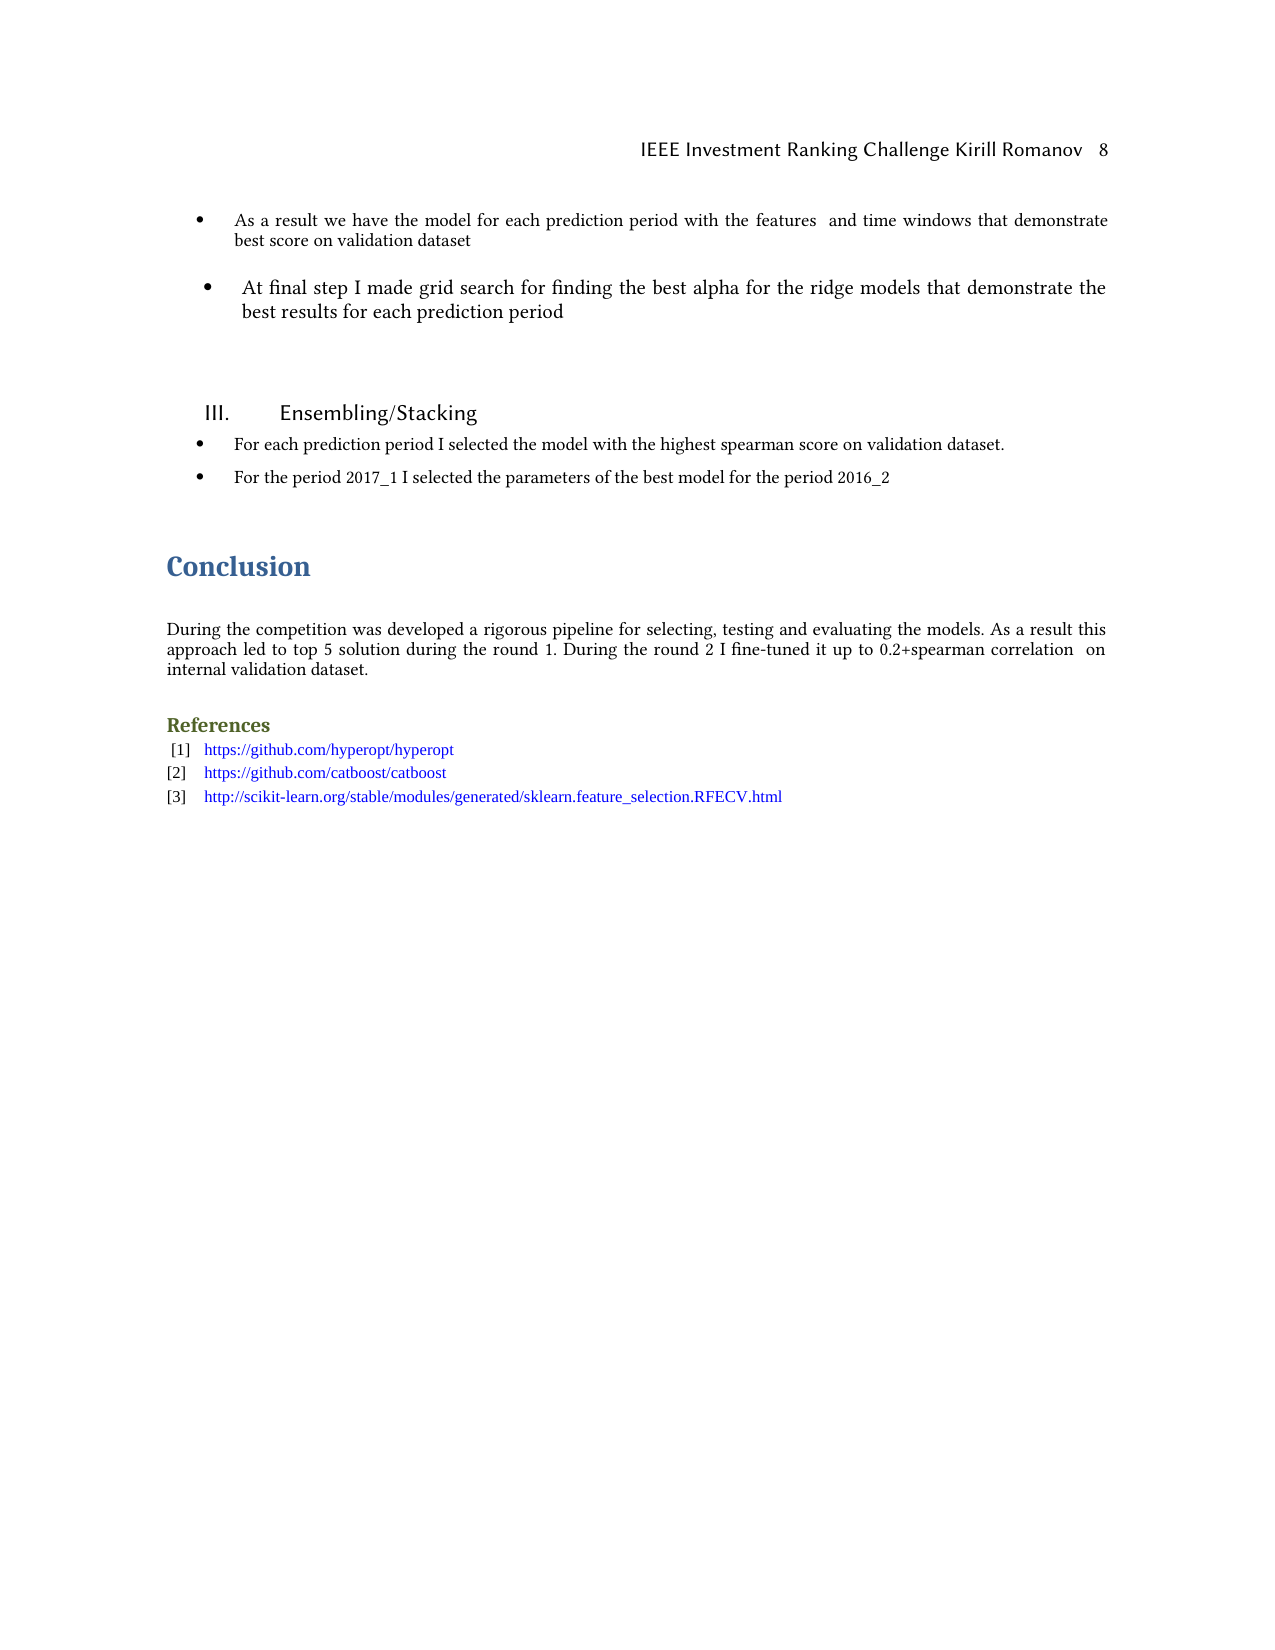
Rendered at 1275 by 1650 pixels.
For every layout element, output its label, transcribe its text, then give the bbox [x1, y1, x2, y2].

list  For the period 2017_1 I selected the parameters of the best model for the period 2016_2 [197, 467, 1108, 487]
subtitle References [167, 713, 1108, 737]
list [1] https://github.com/hyperopt/hyperopt [167, 740, 1108, 759]
list  As a result we have the model for each prediction period with the features and time windows that demonstrate best score on validation dataset [197, 210, 1108, 251]
list  For each prediction period I selected the model with the highest spearman score on validation dataset. [197, 434, 1108, 454]
subtitle Conclusion [167, 550, 1108, 583]
text During the competition was developed a rigorous pipeline for selecting, testing and evaluating the models. As a result this approach led to top 5 solution during the round 1. During the round 2 I fine-tuned it up to 0.2+spearman correlation on internal validation dataset. [167, 619, 1108, 680]
list At final step I made grid search for finding the best alpha for the ridge models that demonstrate the best results for each prediction period [204, 276, 1108, 323]
list [2] https://github.com/catboost/catboost [167, 764, 1108, 783]
list Ensembling/Stacking [204, 400, 1108, 426]
list [3] http://scikit-learn.org/stable/modules/generated/sklearn.feature_selection.RFECV.html [167, 788, 1108, 807]
